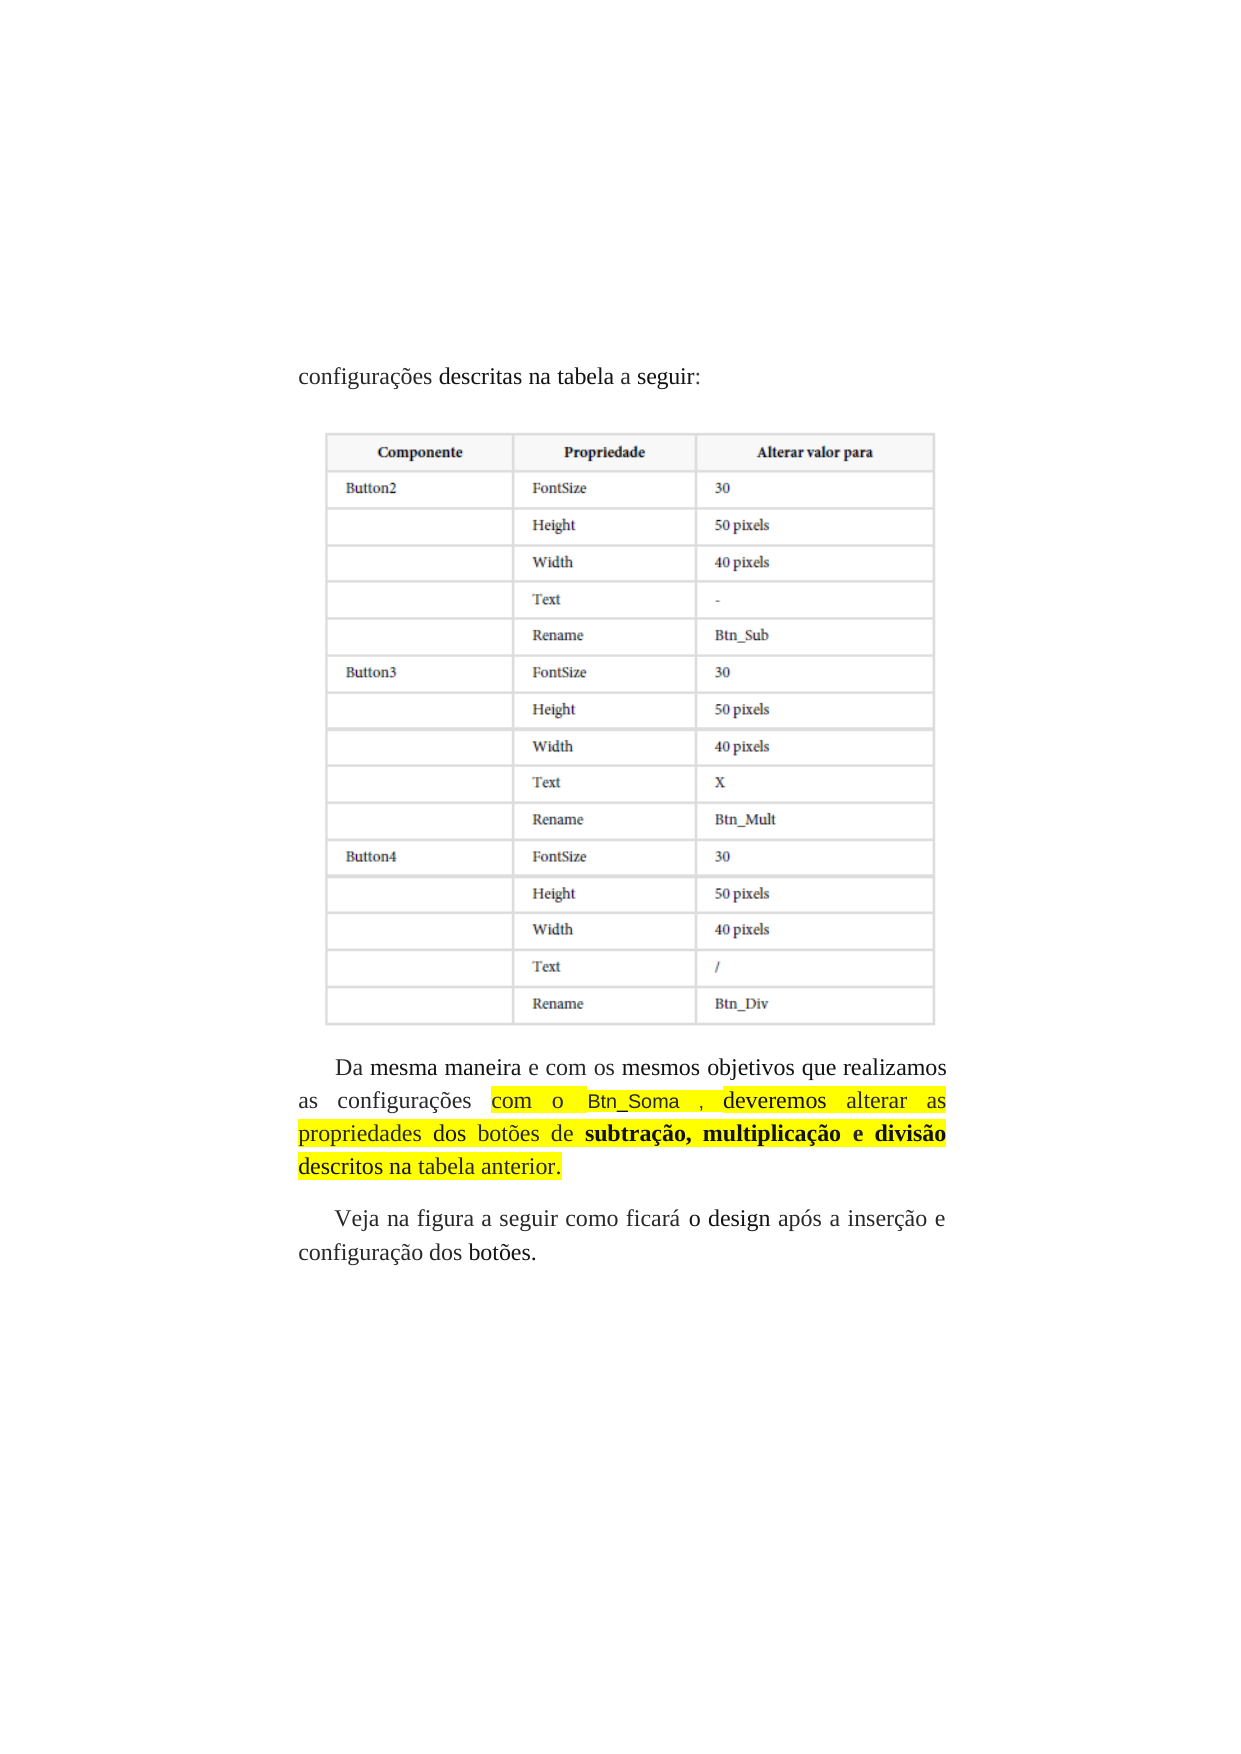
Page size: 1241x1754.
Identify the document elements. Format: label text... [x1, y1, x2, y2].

text configurações descritas na tabela a seguir: [298, 362, 1065, 390]
text Veja na figura a seguir como ficará o design após a inserção e configuração dos botões. [298, 1204, 946, 1265]
picture [301, 419, 964, 1035]
